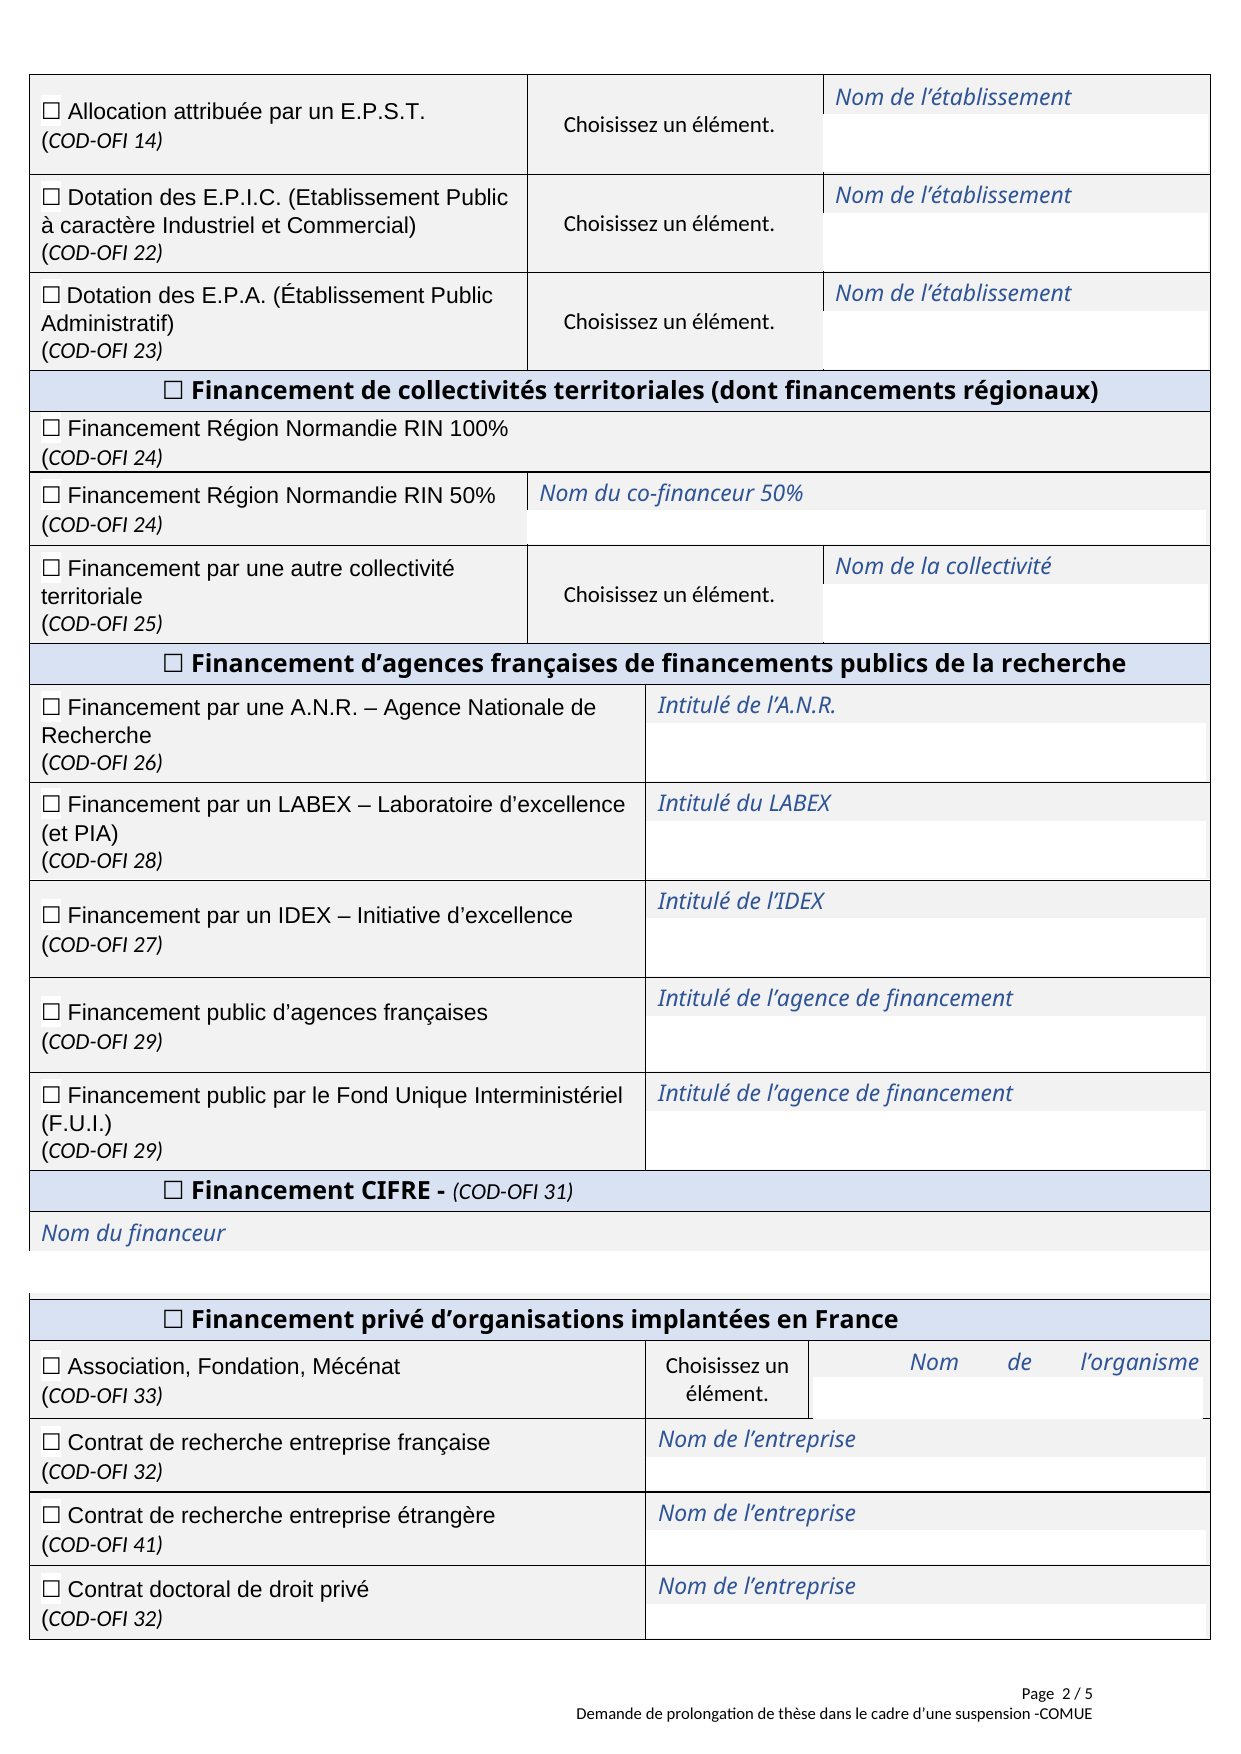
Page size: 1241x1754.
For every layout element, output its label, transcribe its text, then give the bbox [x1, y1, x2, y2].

table_cell Financement Région Normandie RIN 100% (COD-OFI 24) [30, 412, 1210, 471]
table_cell Nom du co-financeur 50% [528, 473, 1210, 545]
table_cell Financement d’agences françaises de financements publics de la recherche [30, 644, 1210, 684]
table_cell Intitulé de l’A.N.R. [646, 685, 1210, 782]
table_cell Financement privé d’organisations implantées en France [30, 1300, 1210, 1340]
table_cell Allocation attribuée par un E.P.S.T. (COD-OFI 14) [30, 75, 527, 174]
table_cell Financement par une A.N.R. – Agence Nationale de Recherche (COD-OFI 26) [30, 685, 645, 782]
table_cell Financement Région Normandie RIN 50% (COD-OFI 24) [30, 473, 527, 545]
table_cell Nom de l’établissement [824, 273, 1210, 370]
table_cell Nom de l’entreprise [646, 1493, 1210, 1565]
table_cell Intitulé du LABEX [646, 783, 1210, 879]
table_cell Contrat doctoral de droit privé (COD-OFI 32) [30, 1566, 645, 1639]
table_cell Contrat de recherche entreprise étrangère (COD-OFI 41) [30, 1493, 645, 1565]
table_cell Nom de l’établissement [824, 75, 1210, 174]
table_cell Nom du financeur [30, 1212, 1210, 1251]
table_cell Financement de collectivités territoriales (dont financements régionaux) [30, 371, 1210, 411]
table_cell Intitulé de l’agence de financement [646, 978, 1210, 1072]
table_cell Nom de l’établissement [824, 175, 1210, 272]
table_cell Financement CIFRE - (COD-OFI 31) [30, 1171, 1210, 1211]
table_cell Association, Fondation, Mécénat (COD-OFI 33) [30, 1341, 645, 1418]
table_cell Financement par un LABEX – Laboratoire d’excellence (et PIA) (COD-OFI 28) [30, 783, 645, 879]
table_cell Financement public par le Fond Unique Interministériel (F.U.I.) (COD-OFI 29) [30, 1073, 645, 1170]
table_cell Financement par une autre collectivité territoriale (COD-OFI 25) [30, 546, 527, 643]
table_cell Intitulé de l’agence de financement [646, 1073, 1210, 1170]
table_cell Contrat de recherche entreprise française (COD-OFI 32) [30, 1419, 645, 1491]
table_cell Financement par un IDEX – Initiative d’excellence (COD-OFI 27) [30, 881, 645, 977]
table_cell Financement public d’agences françaises (COD-OFI 29) [30, 978, 645, 1072]
table_cell Nom de l’organisme [809, 1341, 1210, 1418]
table_cell Nom de la collectivité [824, 546, 1210, 643]
table_cell Nom de l’entreprise [646, 1566, 1210, 1639]
table_cell Dotation des E.P.A. (Établissement Public Administratif) (COD-OFI 23) [30, 273, 527, 370]
table_cell Intitulé de l’IDEX [646, 881, 1210, 977]
table_cell Nom de l’entreprise [646, 1419, 1210, 1491]
table_cell Dotation des E.P.I.C. (Etablissement Public à caractère Industriel et Commercial) (COD-OFI 22) [30, 175, 527, 272]
